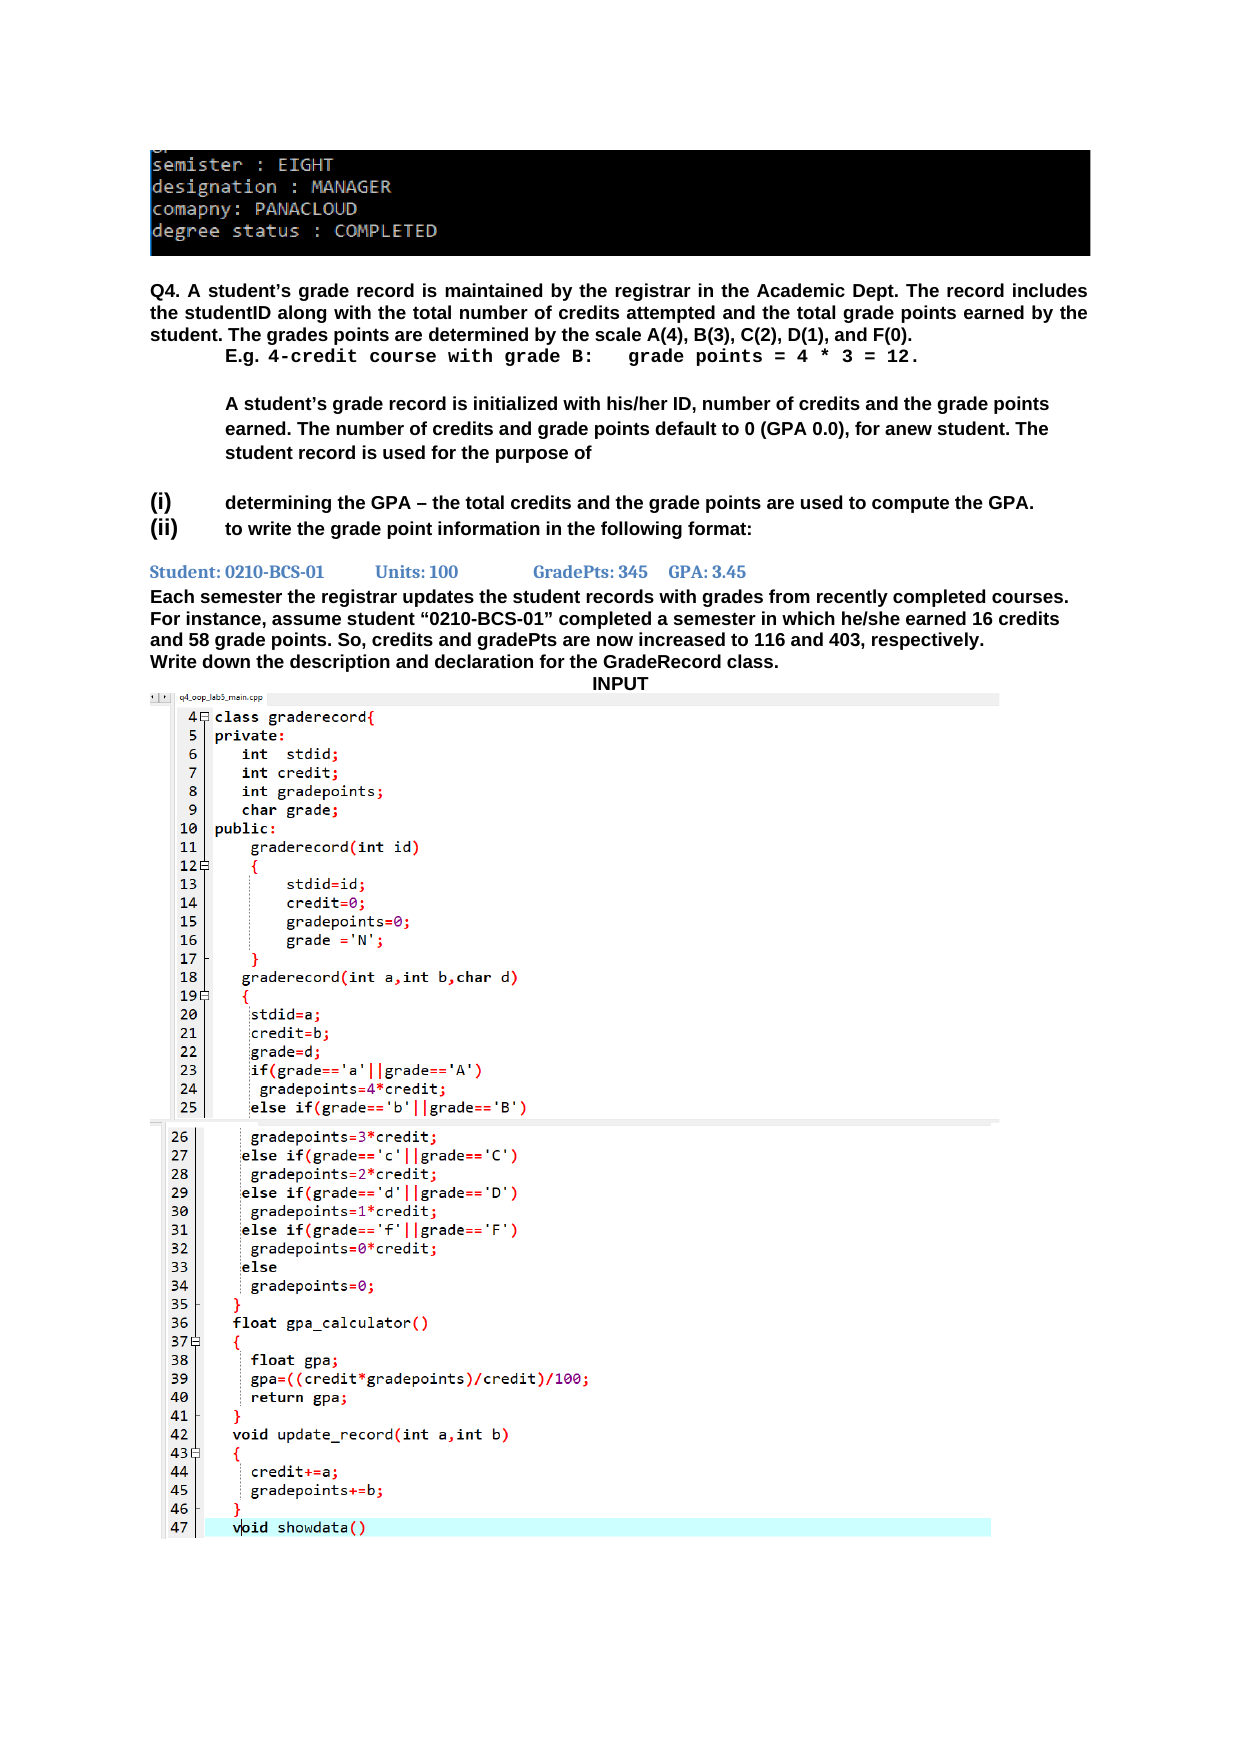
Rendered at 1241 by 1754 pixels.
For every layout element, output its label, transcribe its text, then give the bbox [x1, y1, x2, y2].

picture [150, 150, 1091, 256]
picture [150, 693, 1000, 1539]
text E.g. 4-credit course with grade B: grade points = 4 * 3 = 12. [225, 345, 1090, 368]
text Write down the description and declaration for the GradeRecord class. [150, 651, 1090, 672]
list to write the grade point information in the following format: [150, 514, 1090, 541]
text A student’s grade record is initialized with his/her ID, number of credits and the grade points earned. The number of credits and grade points default to 0 (GPA 0.0), for anew student. The student record is used for the purpose of [225, 393, 1090, 464]
text INPUT [150, 672, 1090, 694]
list determining the GPA – the total credits and the grade points are used to compute the GPA. [150, 488, 1090, 514]
subtitle Student: 0210-BCS-01 Units: 100 GradePts: 345 GPA: 3.45 [150, 561, 1090, 583]
text Each semester the registrar updates the student records with grades from recently completed courses. For instance, assume student “0210-BCS-01” completed a semester in which he/she earned 16 credits and 58 grade points. So, credits and gradePts are now increased to 116 and 403, respectively. [150, 586, 1090, 651]
subtitle Q4. A student’s grade record is maintained by the registrar in the Academic Dept. The record includes the studentID along with the total number of credits attempted and the total grade points earned by the student. The grades points are determined by the scale A(4), B(3), C(2), D(1), and F(0). [150, 280, 1090, 345]
